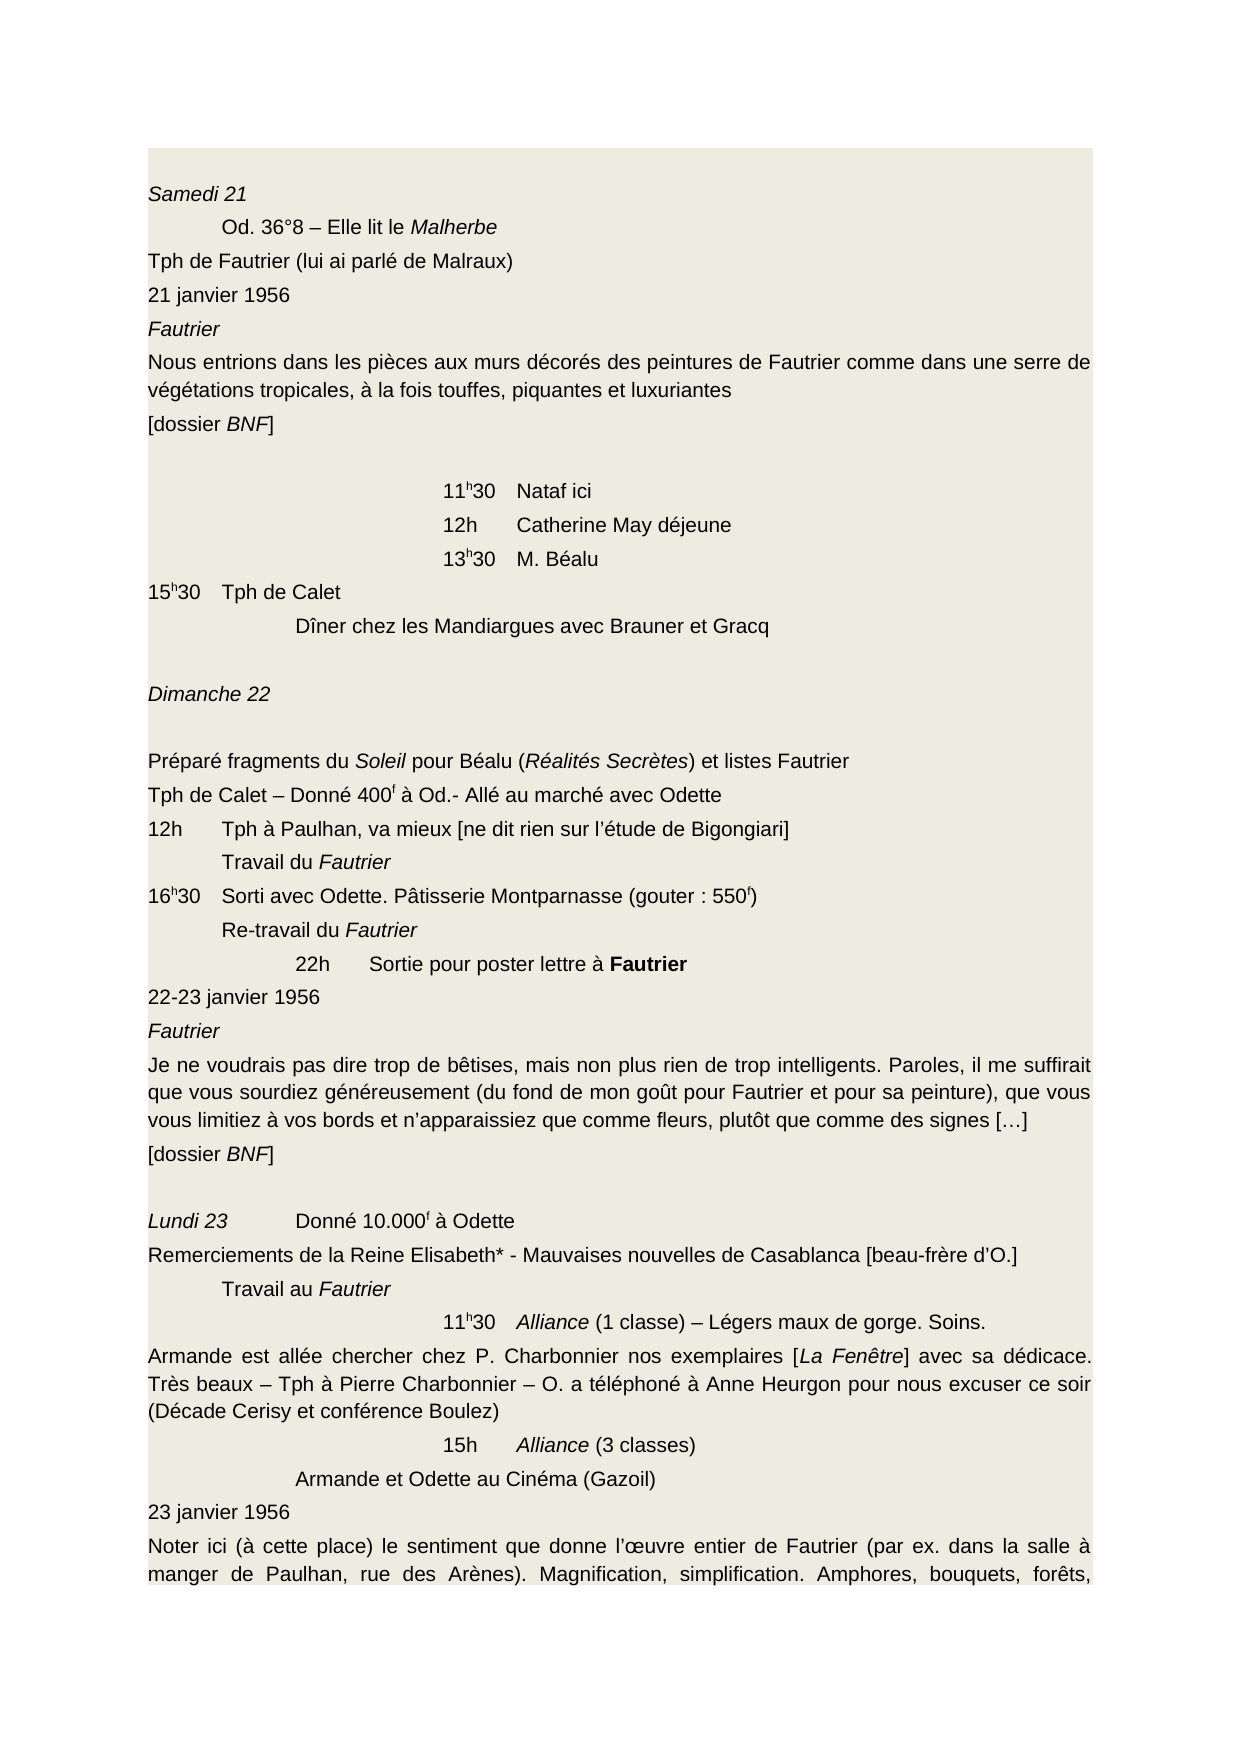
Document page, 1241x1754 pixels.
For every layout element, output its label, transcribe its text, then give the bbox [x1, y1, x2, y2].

text Tph de Fautrier (lui ai parlé de Malraux) [148, 249, 1093, 273]
text Samedi 21 [148, 181, 1093, 205]
text 12h Catherine May déjeune [148, 513, 1093, 537]
text [dossier BNF] [148, 411, 1093, 435]
text Armande est allée chercher chez P. Charbonnier nos exemplaires [La Fenêtre] avec sa dédicace. Très beaux – Tph à Pierre Charbonnier – O. a téléphoné à Anne Heurgon pour nous excuser ce soir (Décade Cerisy et conférence Boulez) [148, 1344, 1093, 1423]
text 21 janvier 1956 [148, 283, 1093, 307]
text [148, 1534, 1093, 1585]
text [dossier BNF] [148, 1141, 1093, 1165]
text Tph de Calet – Donné 400f à Od.- Allé au marché avec Odette [148, 783, 1093, 807]
text Armande et Odette au Cinéma (Gazoil) [148, 1466, 1093, 1490]
text 11h30 Alliance (1 classe) – Légers maux de gorge. Soins. [148, 1310, 1093, 1334]
text 22-23 janvier 1956 [148, 985, 1093, 1009]
text Nous entrions dans les pièces aux murs décorés des peintures de Fautrier comme dans une serre de végétations tropicales, à la fois touffes, piquantes et luxuriantes [148, 350, 1093, 402]
text Lundi 23 Donné 10.000f à Odette [148, 1209, 1093, 1233]
text Dîner chez les Mandiargues avec Brauner et Gracq [148, 614, 1093, 638]
text 15h30 Tph de Calet [148, 580, 1093, 604]
text Dimanche 22 [148, 681, 1093, 705]
text 15h Alliance (3 classes) [148, 1433, 1093, 1457]
text Od. 36°8 – Elle lit le Malherbe [148, 215, 1093, 239]
text Travail du Fautrier [148, 850, 1093, 874]
text 23 janvier 1956 [148, 1500, 1093, 1524]
text Fautrier [148, 1019, 1093, 1043]
text 16h30 Sorti avec Odette. Pâtisserie Montparnasse (gouter : 550f) [148, 884, 1093, 908]
text 22h Sortie pour poster lettre à Fautrier [148, 951, 1093, 975]
text Préparé fragments du Soleil pour Béalu (Réalités Secrètes) et listes Fautrier [148, 749, 1093, 773]
text Travail au Fautrier [148, 1276, 1093, 1300]
text Je ne voudrais pas dire trop de bêtises, mais non plus rien de trop intelligents. Paroles, il me suffirait que vous sourdiez généreusement (du fond de mon goût pour Fautrier et pour sa peinture), que vous vous limitiez à vos bords et n’apparaissiez que comme fleurs, plutôt que comme des signes […] [148, 1053, 1093, 1132]
text Remerciements de la Reine Elisabeth* - Mauvaises nouvelles de Casablanca [beau-frère d’O.] [148, 1243, 1093, 1267]
text Re-travail du Fautrier [148, 918, 1093, 942]
text 13h30 M. Béalu [148, 546, 1093, 570]
text 11h30 Nataf ici [148, 479, 1093, 503]
text 12h Tph à Paulhan, va mieux [ne dit rien sur l’étude de Bigongiari] [148, 816, 1093, 840]
text Fautrier [148, 316, 1093, 340]
